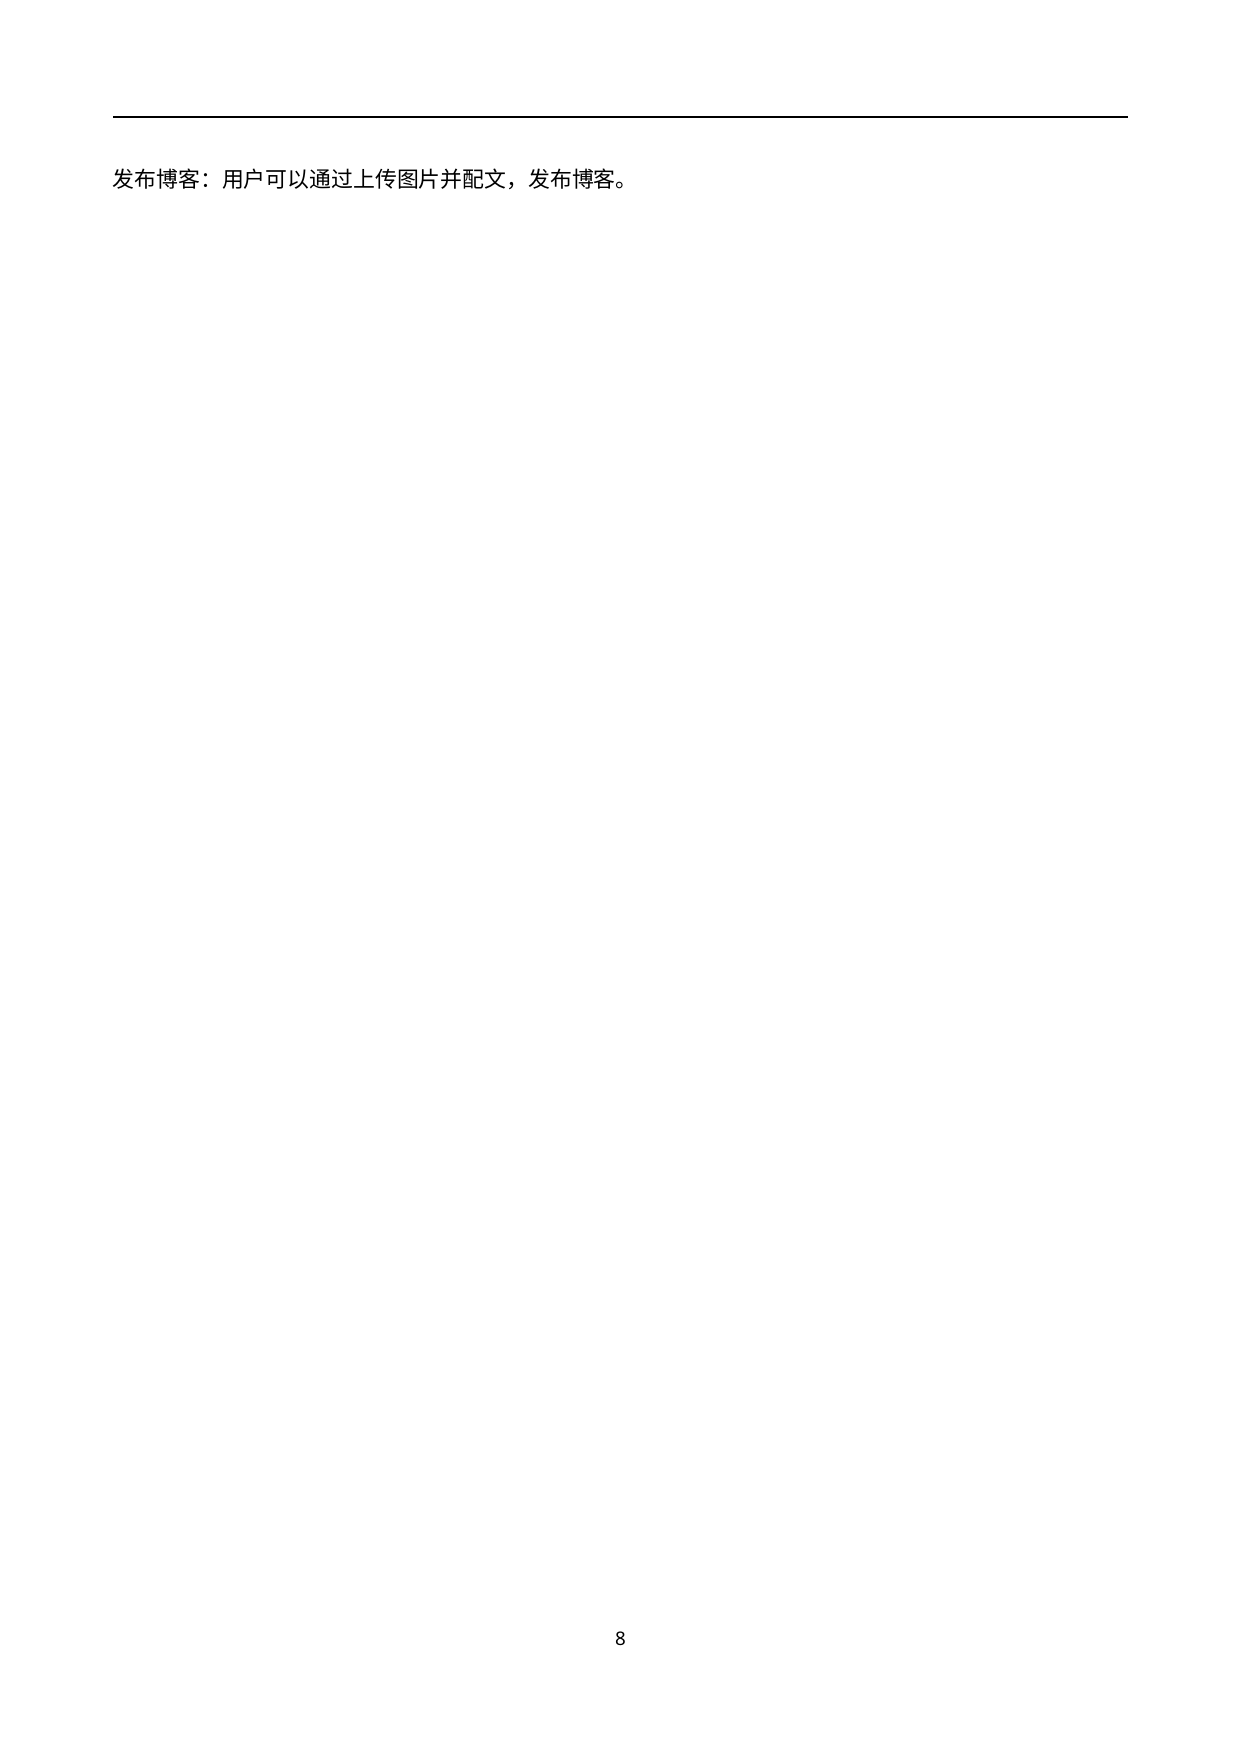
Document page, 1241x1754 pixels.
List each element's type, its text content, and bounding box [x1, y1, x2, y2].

text 发布博客：用户可以通过上传图片并配文，发布博客。 [112, 162, 1128, 194]
